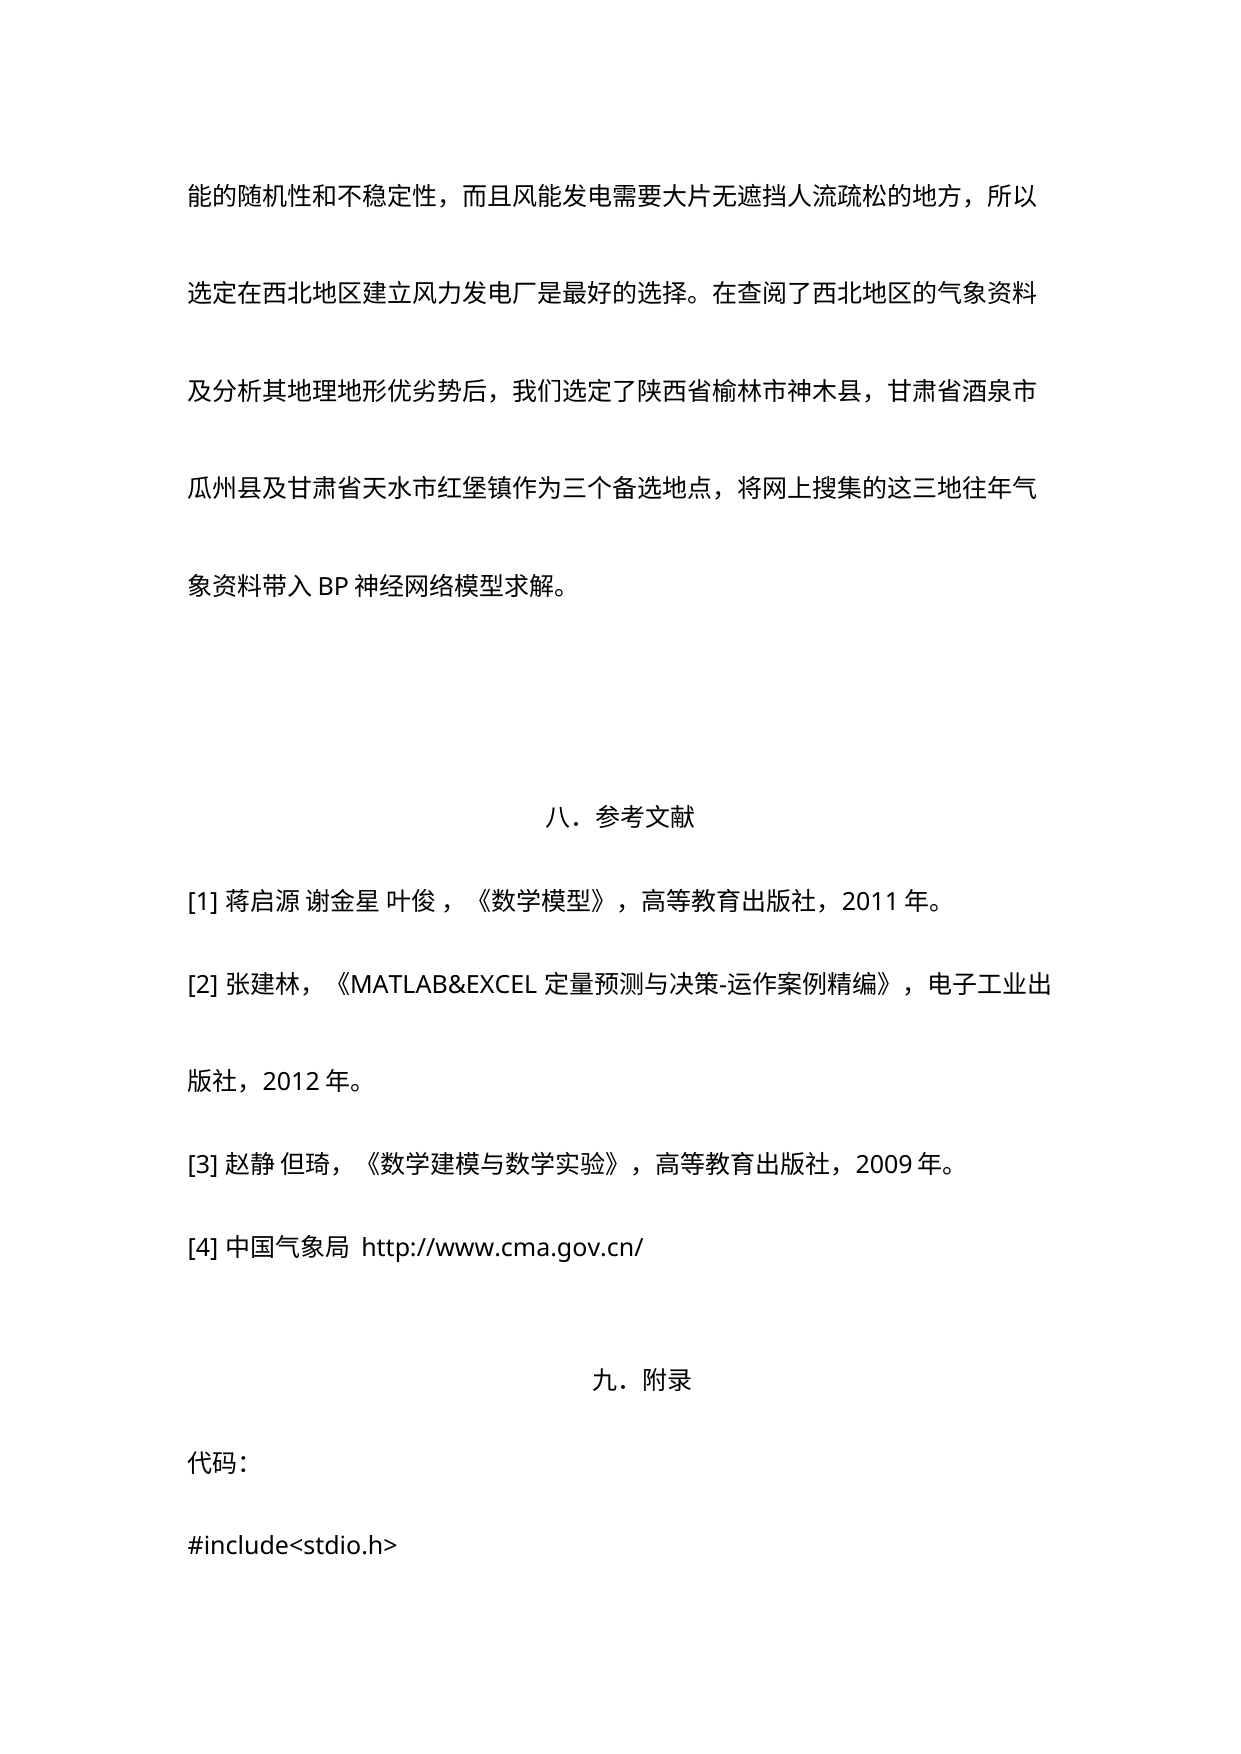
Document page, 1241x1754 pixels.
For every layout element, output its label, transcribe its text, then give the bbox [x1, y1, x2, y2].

list 附录 [187, 1346, 1053, 1411]
list [4] 中国气象局 http://www.cma.gov.cn/ [187, 1213, 1053, 1278]
list 代码： [187, 1429, 1053, 1494]
list [2] 张建林，《MATLAB&EXCEL 定量预测与决策-运作案例精编》，电子工业出版社，2012年。 [187, 950, 1053, 1112]
list 参考文献 [187, 783, 1053, 848]
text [187, 162, 1053, 617]
list [3] 赵静 但琦，《数学建模与数学实验》，高等教育出版社，2009年。 [187, 1130, 1053, 1195]
list [1] 蒋启源 谢金星 叶俊 ，《数学模型》，高等教育出版社，2011年。 [187, 867, 1053, 932]
list #include<stdio.h> [187, 1512, 1053, 1577]
